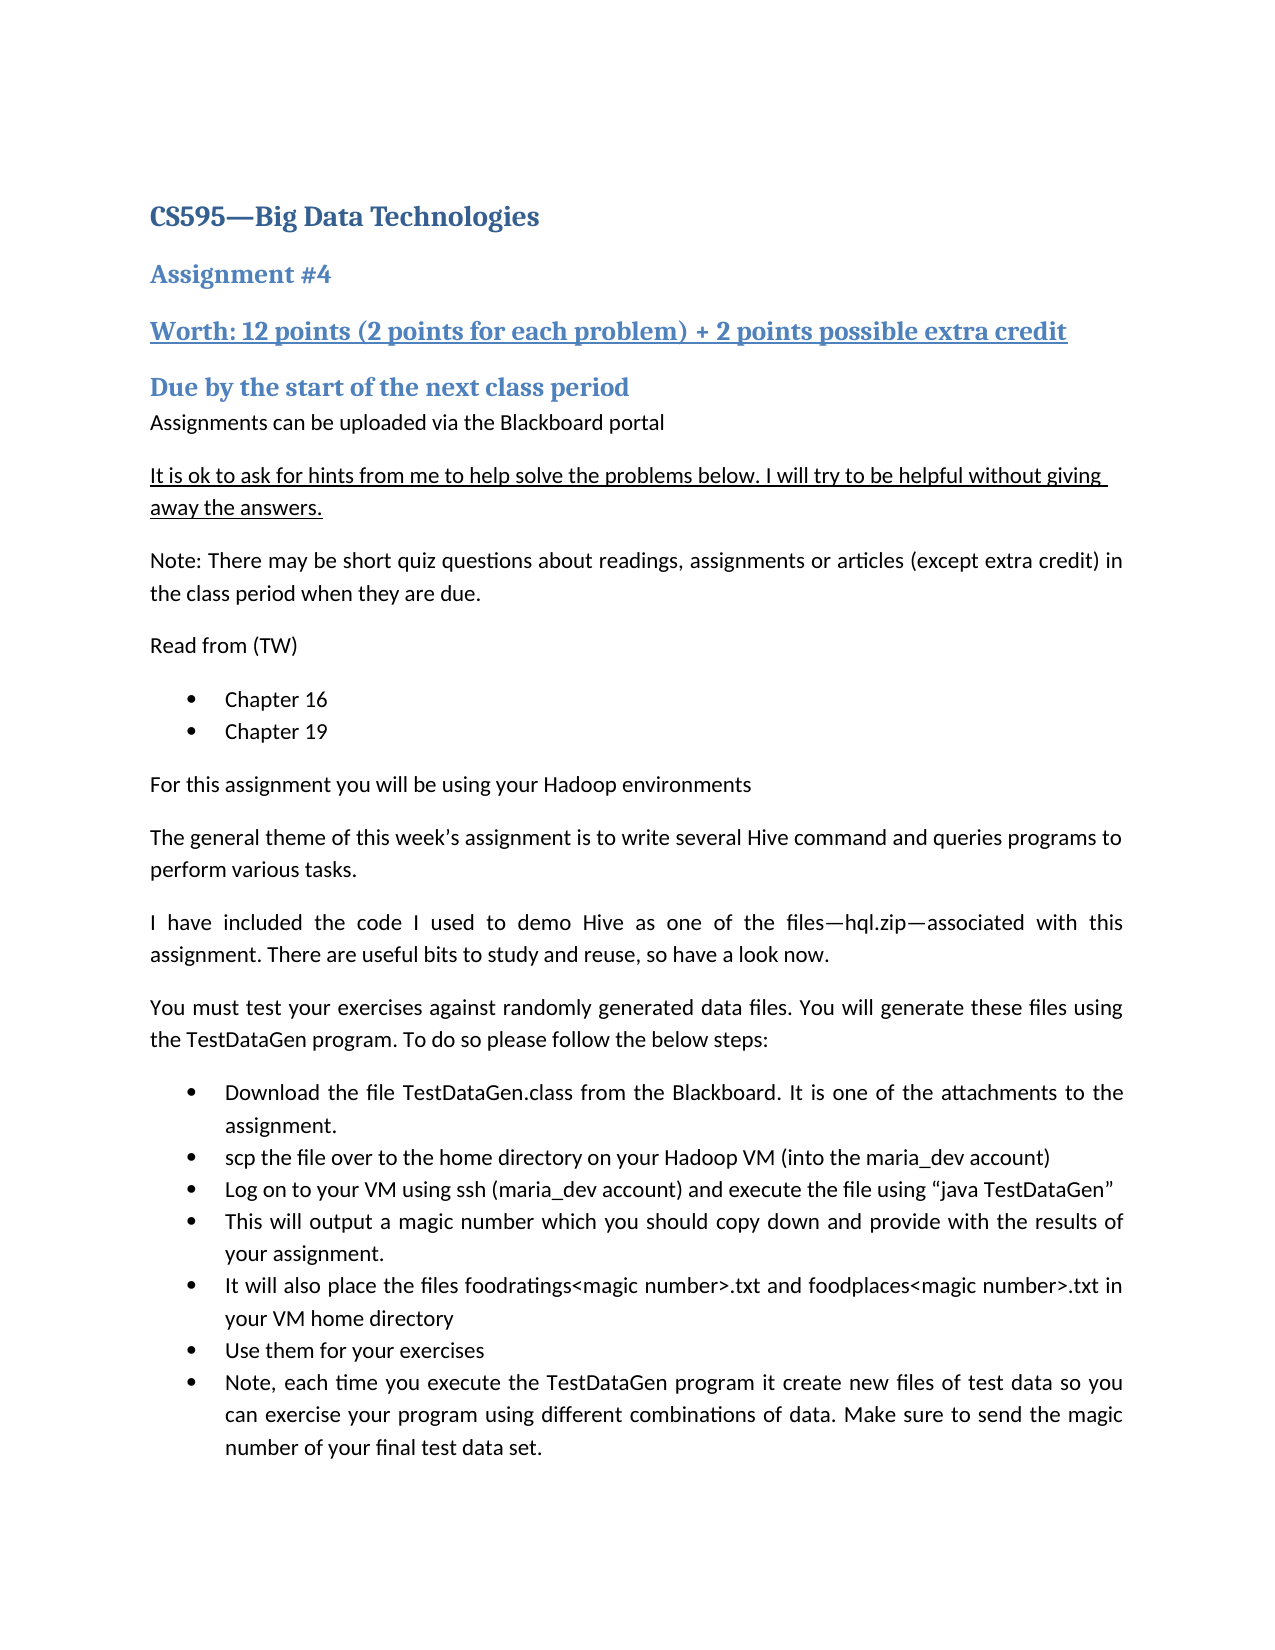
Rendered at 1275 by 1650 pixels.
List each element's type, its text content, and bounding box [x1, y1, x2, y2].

subtitle Worth: 12 points (2 points for each problem) + 2 points possible extra credit [150, 316, 1125, 347]
subtitle Assignment #4 [150, 259, 1125, 291]
subtitle Due by the start of the next class period [150, 372, 1125, 404]
text Assignments can be uploaded via the Blackboard portal [150, 408, 1125, 436]
list Log on to your VM using ssh (maria_dev account) and execute the file using “java TestDataGen” [187, 1175, 1125, 1203]
text Note: There may be short quiz questions about readings, assignments or articles (except extra credit) in the class period when they are due. [150, 546, 1125, 607]
subtitle CS595—Big Data Technologies [150, 200, 1125, 233]
text I have included the code I used to demo Hive as one of the files—hql.zip—associated with this assignment. There are useful bits to study and reuse, so have a look now. [150, 908, 1125, 968]
list Download the file TestDataGen.class from the Blackboard. It is one of the attachments to the assignment. [187, 1078, 1125, 1139]
text The general theme of this week’s assignment is to write several Hive command and queries programs to perform various tasks. [150, 823, 1125, 883]
list Use them for your exercises [187, 1336, 1125, 1364]
list It will also place the files foodratings<magic number>.txt and foodplaces<magic number>.txt in your VM home directory [187, 1272, 1125, 1332]
list Chapter 16 [187, 685, 1125, 713]
list Chapter 19 [187, 717, 1125, 745]
text It is ok to ask for hints from me to help solve the problems below. I will try to be helpful without giving away the answers. [150, 461, 1125, 521]
list Note, each time you execute the TestDataGen program it create new files of test data so you can exercise your program using different combinations of data. Make sure to send the magic number of your final test data set. [187, 1368, 1125, 1461]
text For this assignment you will be using your Hadoop environments [150, 770, 1125, 798]
text You must test your exercises against randomly generated data files. You will generate these files using the TestDataGen program. To do so please follow the below steps: [150, 993, 1125, 1053]
list This will output a magic number which you should copy down and provide with the results of your assignment. [187, 1207, 1125, 1267]
text Read from (TW) [150, 632, 1125, 660]
list scp the file over to the home directory on your Hadoop VM (into the maria_dev account) [187, 1143, 1125, 1171]
